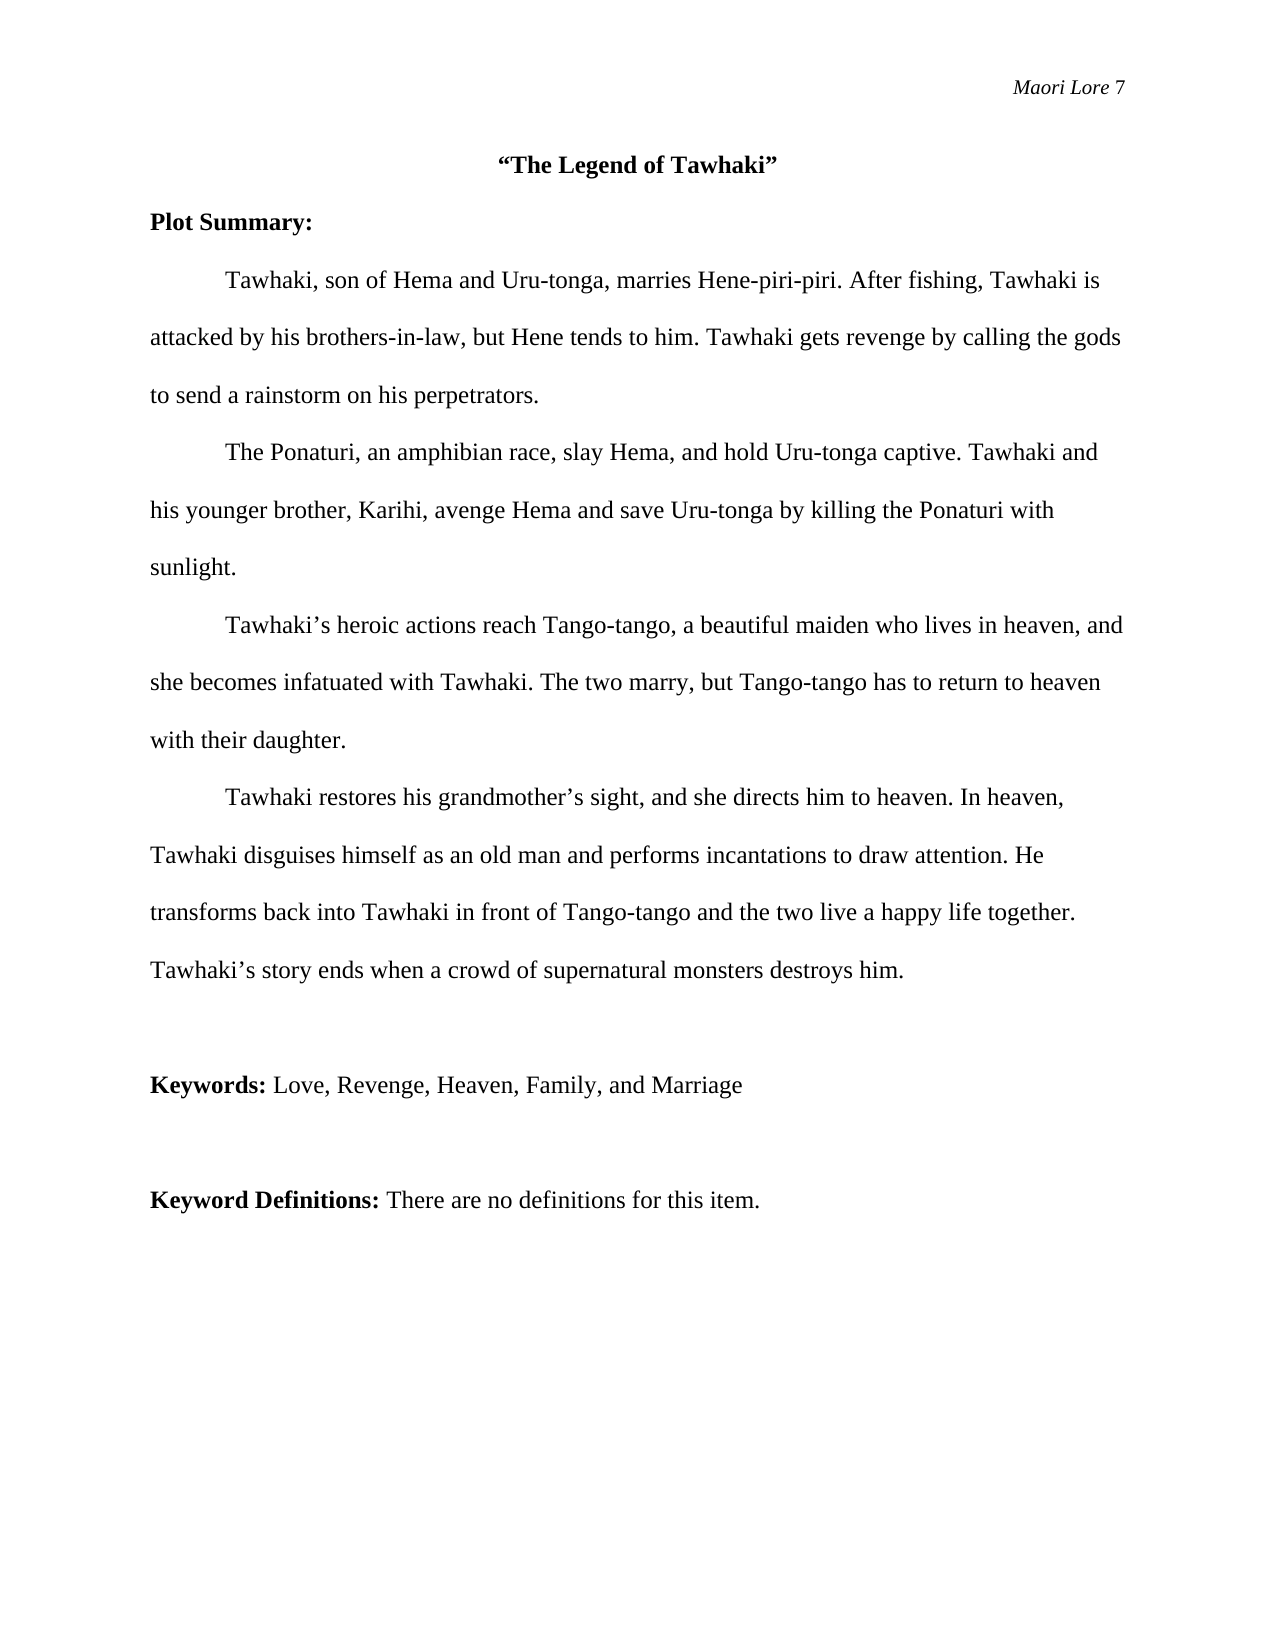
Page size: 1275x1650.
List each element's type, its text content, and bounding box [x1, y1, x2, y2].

text Keywords: Love, Revenge, Heaven, Family, and Marriage [150, 1070, 1125, 1099]
text Tawhaki restores his grandmother’s sight, and she directs him to heaven. In heaven, Tawhaki disguises himself as an old man and performs incantations to draw attention. He transforms back into Tawhaki in front of Tango-tango and the two live a happy life together. Tawhaki’s story ends when a crowd of supernatural monsters destroys him. [150, 782, 1125, 984]
text Tawhaki, son of Hema and Uru-tonga, marries Hene-piri-piri. After fishing, Tawhaki is attacked by his brothers-in-law, but Hene tends to him. Tawhaki gets revenge by calling the gods to send a rainstorm on his perpetrators. [150, 265, 1125, 409]
text Keyword Definitions: There are no definitions for this item. [150, 1185, 1125, 1214]
text The Ponaturi, an amphibian race, slay Hema, and hold Uru-tonga captive. Tawhaki and his younger brother, Karihi, avenge Hema and save Uru-tonga by killing the Ponaturi with sunlight. [150, 437, 1125, 581]
subtitle “The Legend of Tawhaki” [150, 150, 1125, 179]
text Plot Summary: [150, 207, 1125, 236]
text Tawhaki’s heroic actions reach Tango-tango, a beautiful maiden who lives in heaven, and she becomes infatuated with Tawhaki. The two marry, but Tango-tango has to return to heaven with their daughter. [150, 610, 1125, 754]
